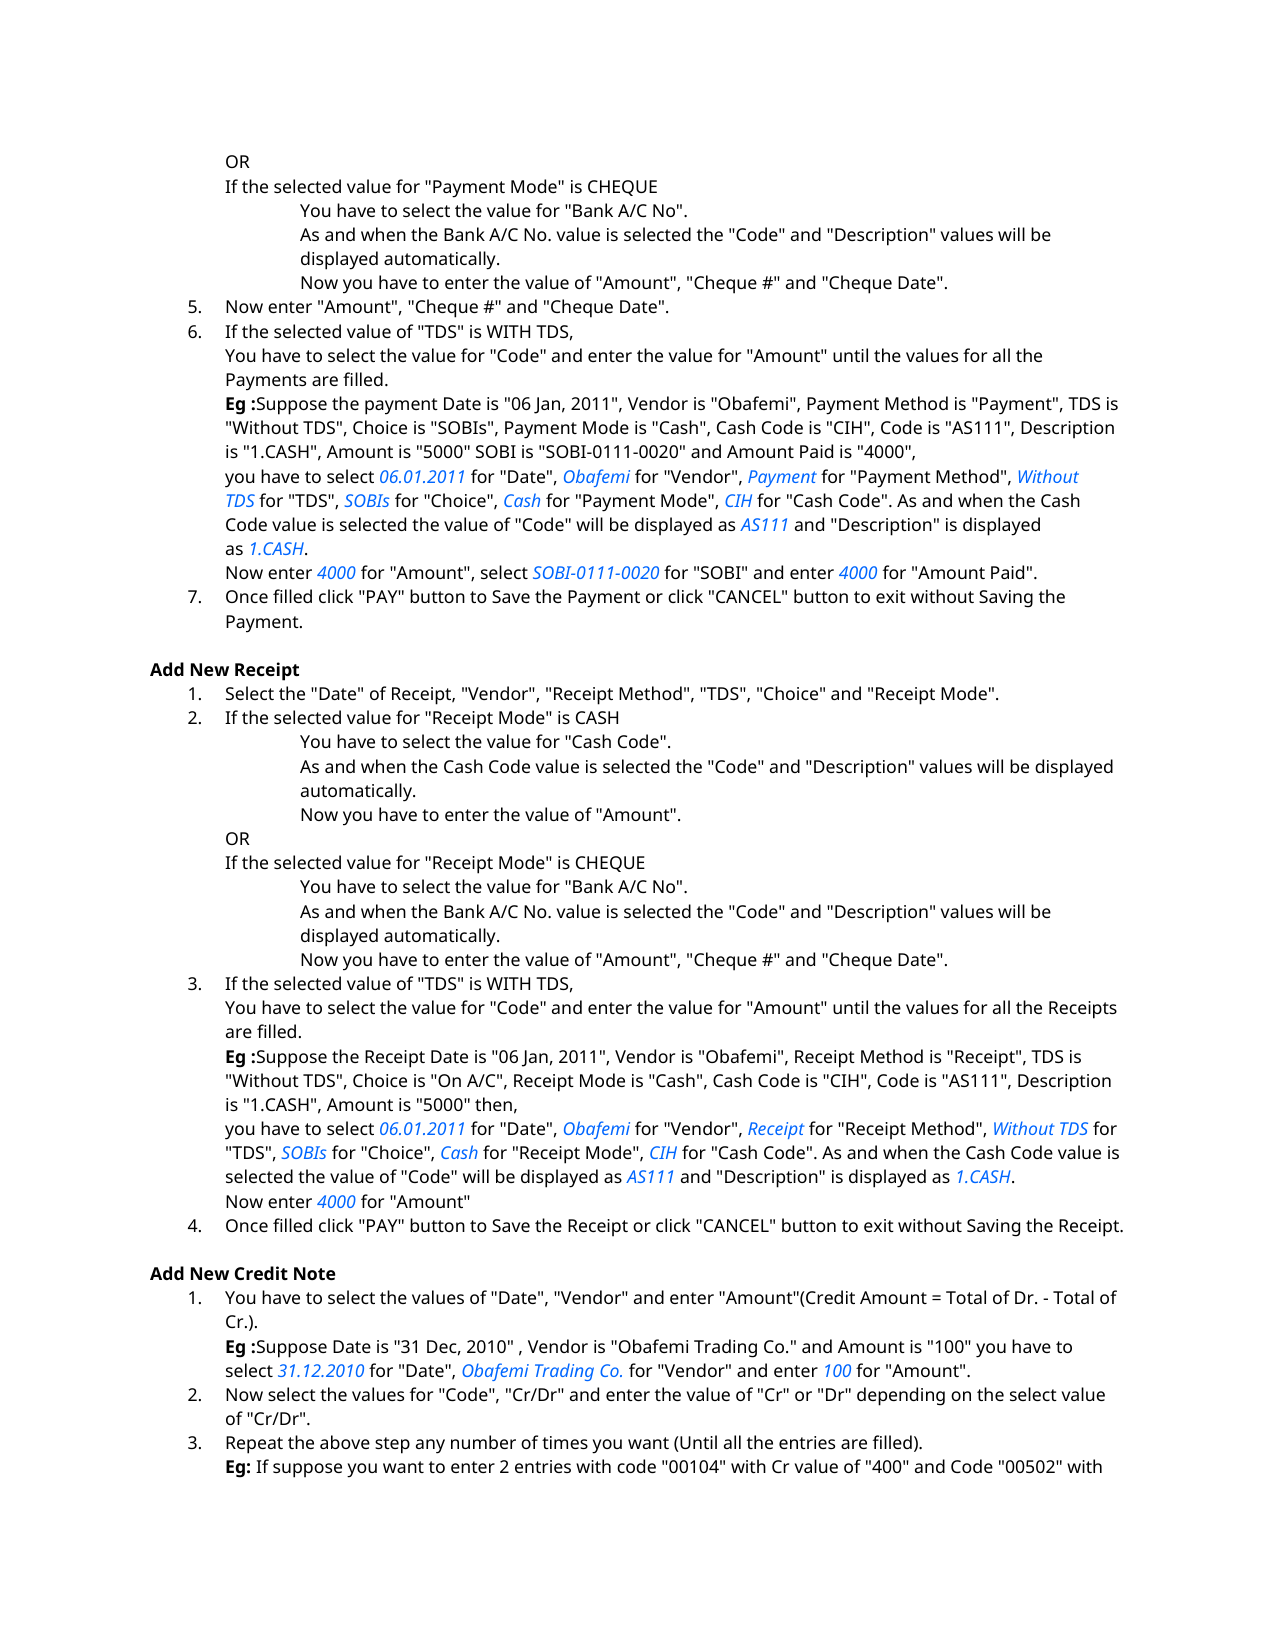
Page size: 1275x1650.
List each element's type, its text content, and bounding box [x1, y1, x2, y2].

text OR If the selected value for "Payment Mode" is CHEQUE [225, 150, 1125, 198]
text Now you have to enter the value of "Amount", "Cheque #" and "Cheque Date". [300, 271, 1125, 295]
text You have to select the value for "Cash Code". [300, 730, 1125, 754]
list Once filled click "PAY" button to Save the Payment or click "CANCEL" button to exit without Saving the Payment. [187, 585, 1125, 633]
list Now enter "Amount", "Cheque #" and "Cheque Date". [187, 295, 1125, 319]
text Add New Credit Note [150, 1262, 1125, 1286]
list Select the "Date" of Receipt, "Vendor", "Receipt Method", "TDS", "Choice" and "Receipt Mode". [187, 682, 1125, 706]
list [187, 1431, 1125, 1479]
text You have to select the value for "Bank A/C No". [300, 198, 1125, 222]
text As and when the Bank A/C No. value is selected the "Code" and "Description" values will be displayed automatically. [300, 222, 1125, 271]
list Once filled click "PAY" button to Save the Receipt or click "CANCEL" button to exit without Saving the Receipt. [187, 1213, 1125, 1237]
text Now you have to enter the value of "Amount", "Cheque #" and "Cheque Date". [300, 947, 1125, 972]
text You have to select the value for "Code" and enter the value for "Amount" until the values for all the Receipts are filled. Eg :Suppose the Receipt Date is "06 Jan, 2011", Vendor is "Obafemi", Receipt Method is "Receipt", TDS is "Without TDS", Choice is "On A/C", Receipt Mode is "Cash", Cash Code is "CIH", Code is "AS111", Description is "1.CASH", Amount is "5000" then, you have to select 06.01.2011 for "Date", Obafemi for "Vendor", Receipt for "Receipt Method", Without TDS for "TDS", SOBIs for "Choice", Cash for "Receipt Mode", CIH for "Cash Code". As and when the Cash Code value is selected the value of "Code" will be displayed as AS111 and "Description" is displayed as 1.CASH. Now enter 4000 for "Amount" [225, 996, 1125, 1213]
text You have to select the value for "Bank A/C No". [300, 875, 1125, 899]
list If the selected value for "Receipt Mode" is CASH [187, 706, 1125, 730]
text As and when the Cash Code value is selected the "Code" and "Description" values will be displayed automatically. [300, 754, 1125, 802]
list Now select the values for "Code", "Cr/Dr" and enter the value of "Cr" or "Dr" depending on the select value of "Cr/Dr". [187, 1382, 1125, 1431]
text You have to select the value for "Code" and enter the value for "Amount" until the values for all the Payments are filled. Eg :Suppose the payment Date is "06 Jan, 2011", Vendor is "Obafemi", Payment Method is "Payment", TDS is "Without TDS", Choice is "SOBIs", Payment Mode is "Cash", Cash Code is "CIH", Code is "AS111", Description is "1.CASH", Amount is "5000" SOBI is "SOBI-0111-0020" and Amount Paid is "4000", you have to select 06.01.2011 for "Date", Obafemi for "Vendor", Payment for "Payment Method", Without TDS for "TDS", SOBIs for "Choice", Cash for "Payment Mode", CIH for "Cash Code". As and when the Cash Code value is selected the value of "Code" will be displayed as AS111 and "Description" is displayed as 1.CASH. Now enter 4000 for "Amount", select SOBI-0111-0020 for "SOBI" and enter 4000 for "Amount Paid". [225, 343, 1125, 585]
text OR If the selected value for "Receipt Mode" is CHEQUE [225, 827, 1125, 875]
list If the selected value of "TDS" is WITH TDS, [187, 319, 1125, 343]
list If the selected value of "TDS" is WITH TDS, [187, 972, 1125, 996]
text Now you have to enter the value of "Amount". [300, 802, 1125, 827]
text Add New Receipt [150, 657, 1125, 682]
text As and when the Bank A/C No. value is selected the "Code" and "Description" values will be displayed automatically. [300, 899, 1125, 947]
list You have to select the values of "Date", "Vendor" and enter "Amount"(Credit Amount = Total of Dr. - Total of Cr.). Eg :Suppose Date is "31 Dec, 2010" , Vendor is "Obafemi Trading Co." and Amount is "100" you have to select 31.12.2010 for "Date", Obafemi Trading Co. for "Vendor" and enter 100 for "Amount". [187, 1286, 1125, 1382]
